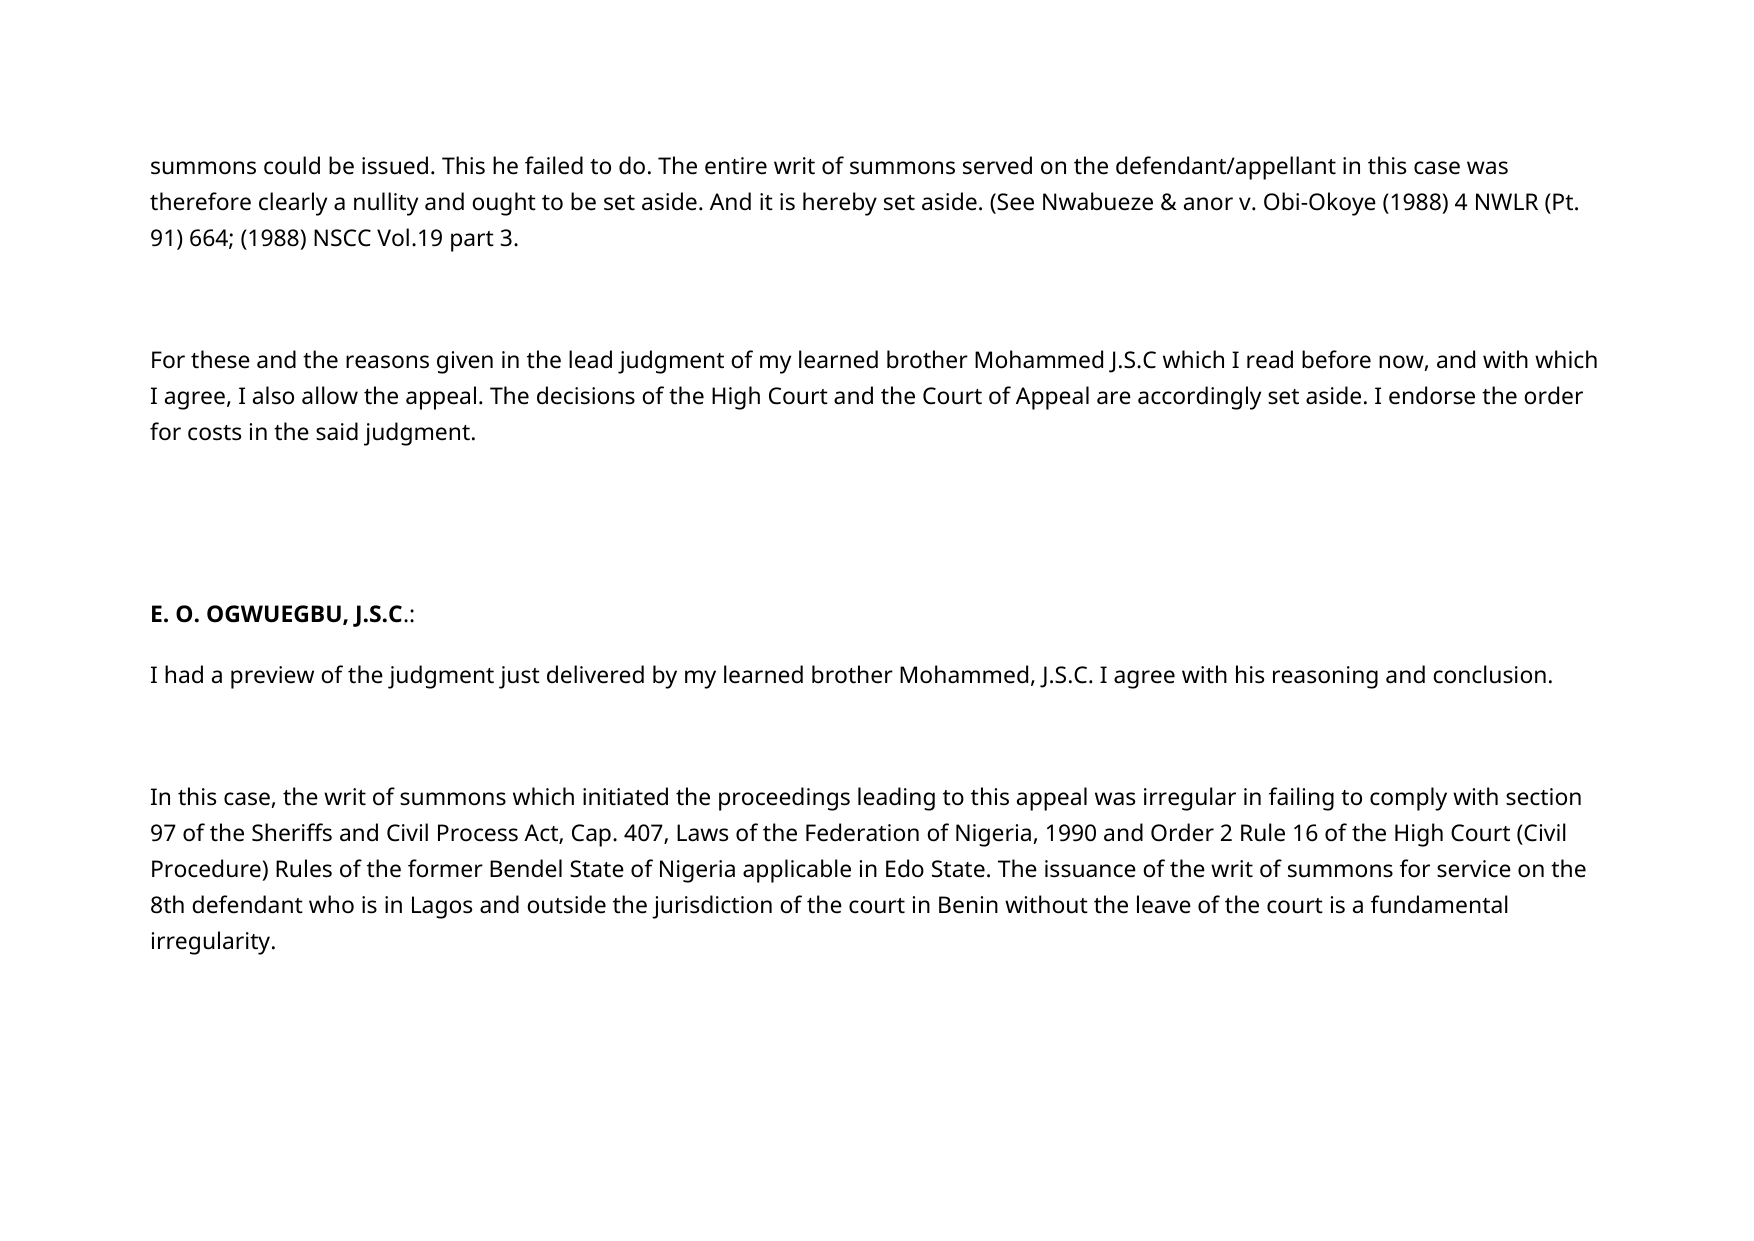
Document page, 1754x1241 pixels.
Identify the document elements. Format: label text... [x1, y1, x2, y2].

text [150, 150, 1604, 253]
text I had a preview of the judgment just delivered by my learned brother Mohammed, J.S.C. I agree with his reasoning and conclusion. [150, 659, 1604, 691]
text In this case, the writ of summons which initiated the proceedings leading to this appeal was irregular in failing to comply with section 97 of the Sheriffs and Civil Process Act, Cap. 407, Laws of the Federation of Nigeria, 1990 and Order 2 Rule 16 of the High Court (Civil Procedure) Rules of the former Bendel State of Nigeria applicable in Edo State. The issuance of the writ of summons for service on the 8th defendant who is in Lagos and outside the jurisdiction of the court in Benin without the leave of the court is a fundamental irregularity. [150, 781, 1604, 956]
text For these and the reasons given in the lead judgment of my learned brother Mohammed J.S.C which I read before now, and with which I agree, I also allow the appeal. The decisions of the High Court and the Court of Appeal are accordingly set aside. I endorse the order for costs in the said judgment. [150, 344, 1604, 447]
text E. O. OGWUEGBU, J.S.C.: [150, 598, 1604, 630]
